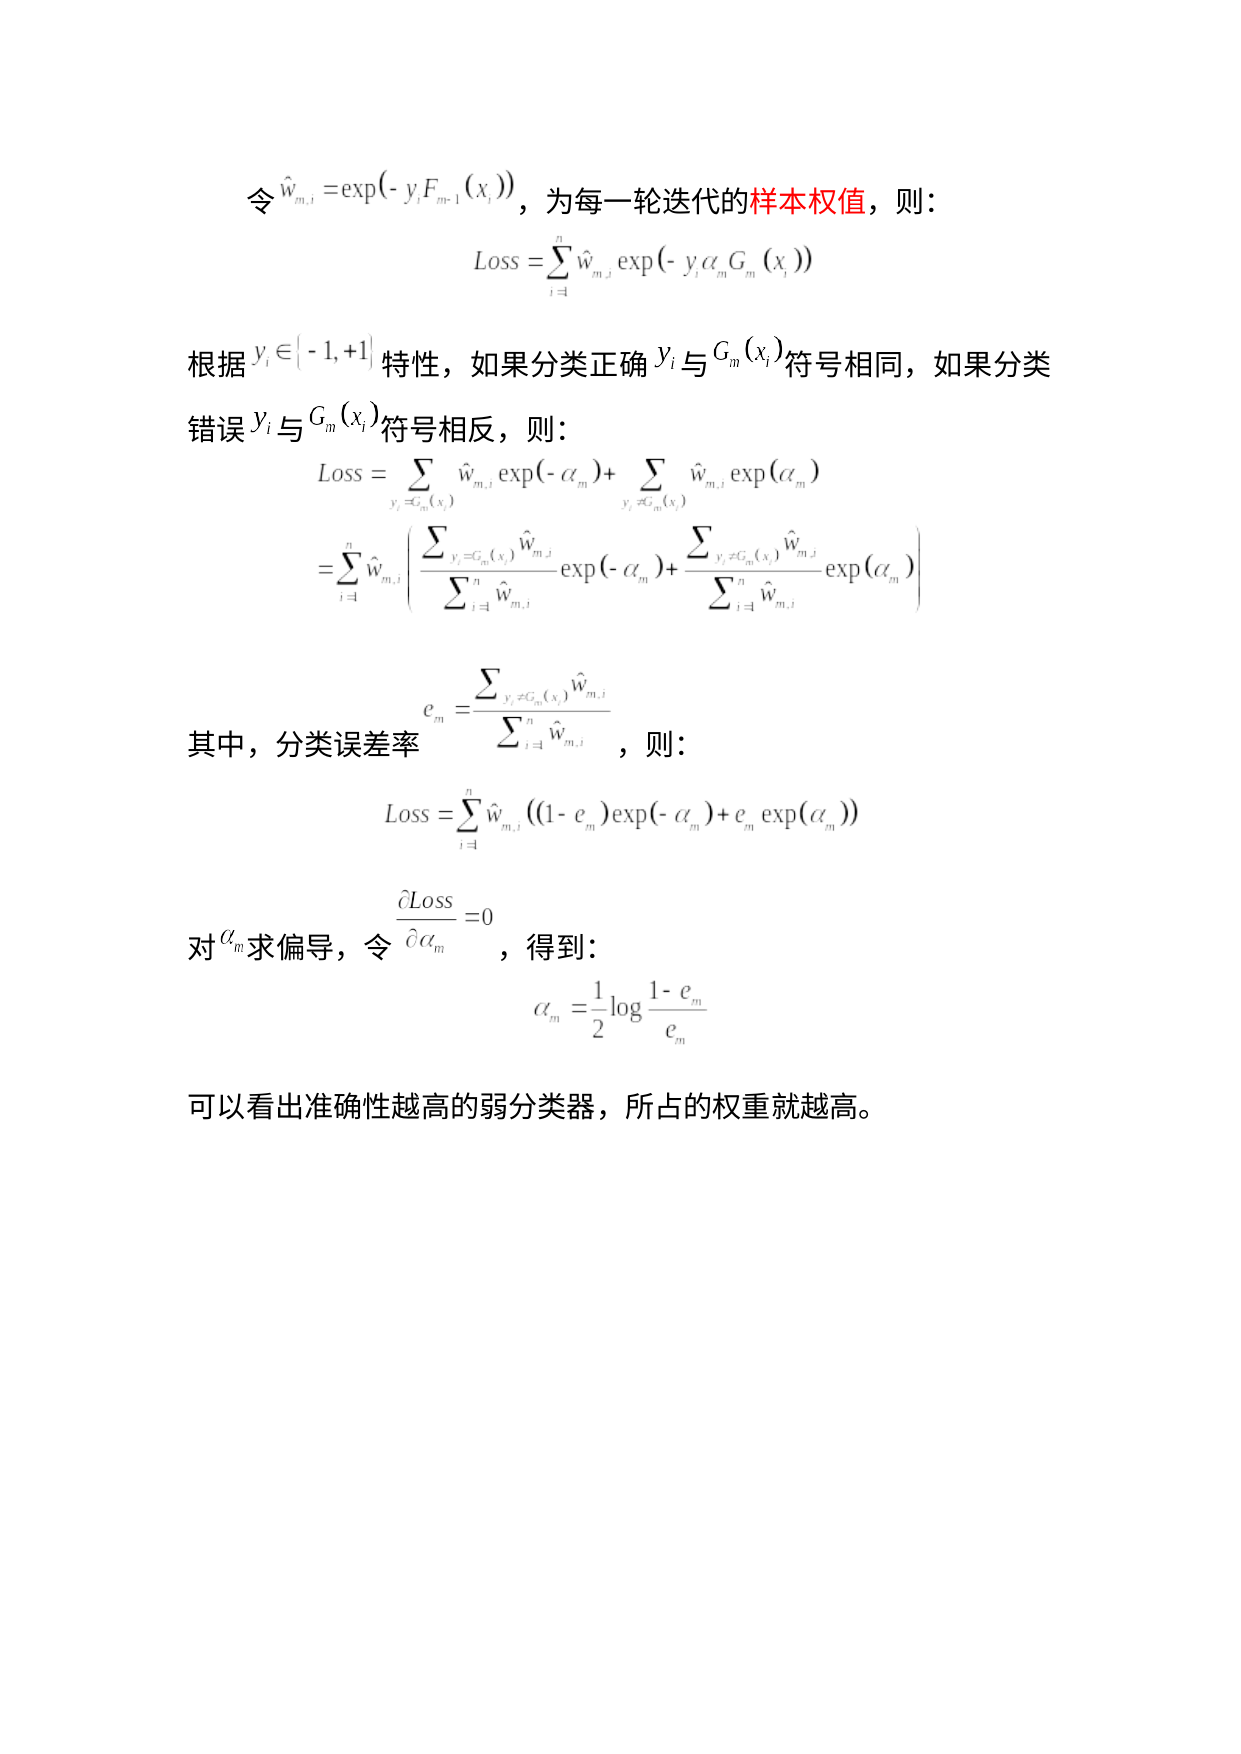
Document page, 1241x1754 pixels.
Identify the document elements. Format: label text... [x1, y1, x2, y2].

text 可以看出准确性越高的弱分类器，所占的权重就越高。 [187, 1072, 1053, 1137]
text 根据特性，如果分类正确与符号相同，如果分类错误与符号相反，则： [187, 324, 1053, 454]
text 对求偏导，令，得到： [187, 877, 1053, 974]
text 令，为每一轮迭代的样本权值，则： [187, 162, 1053, 227]
text 其中，分类误差率，则： [187, 649, 1053, 779]
